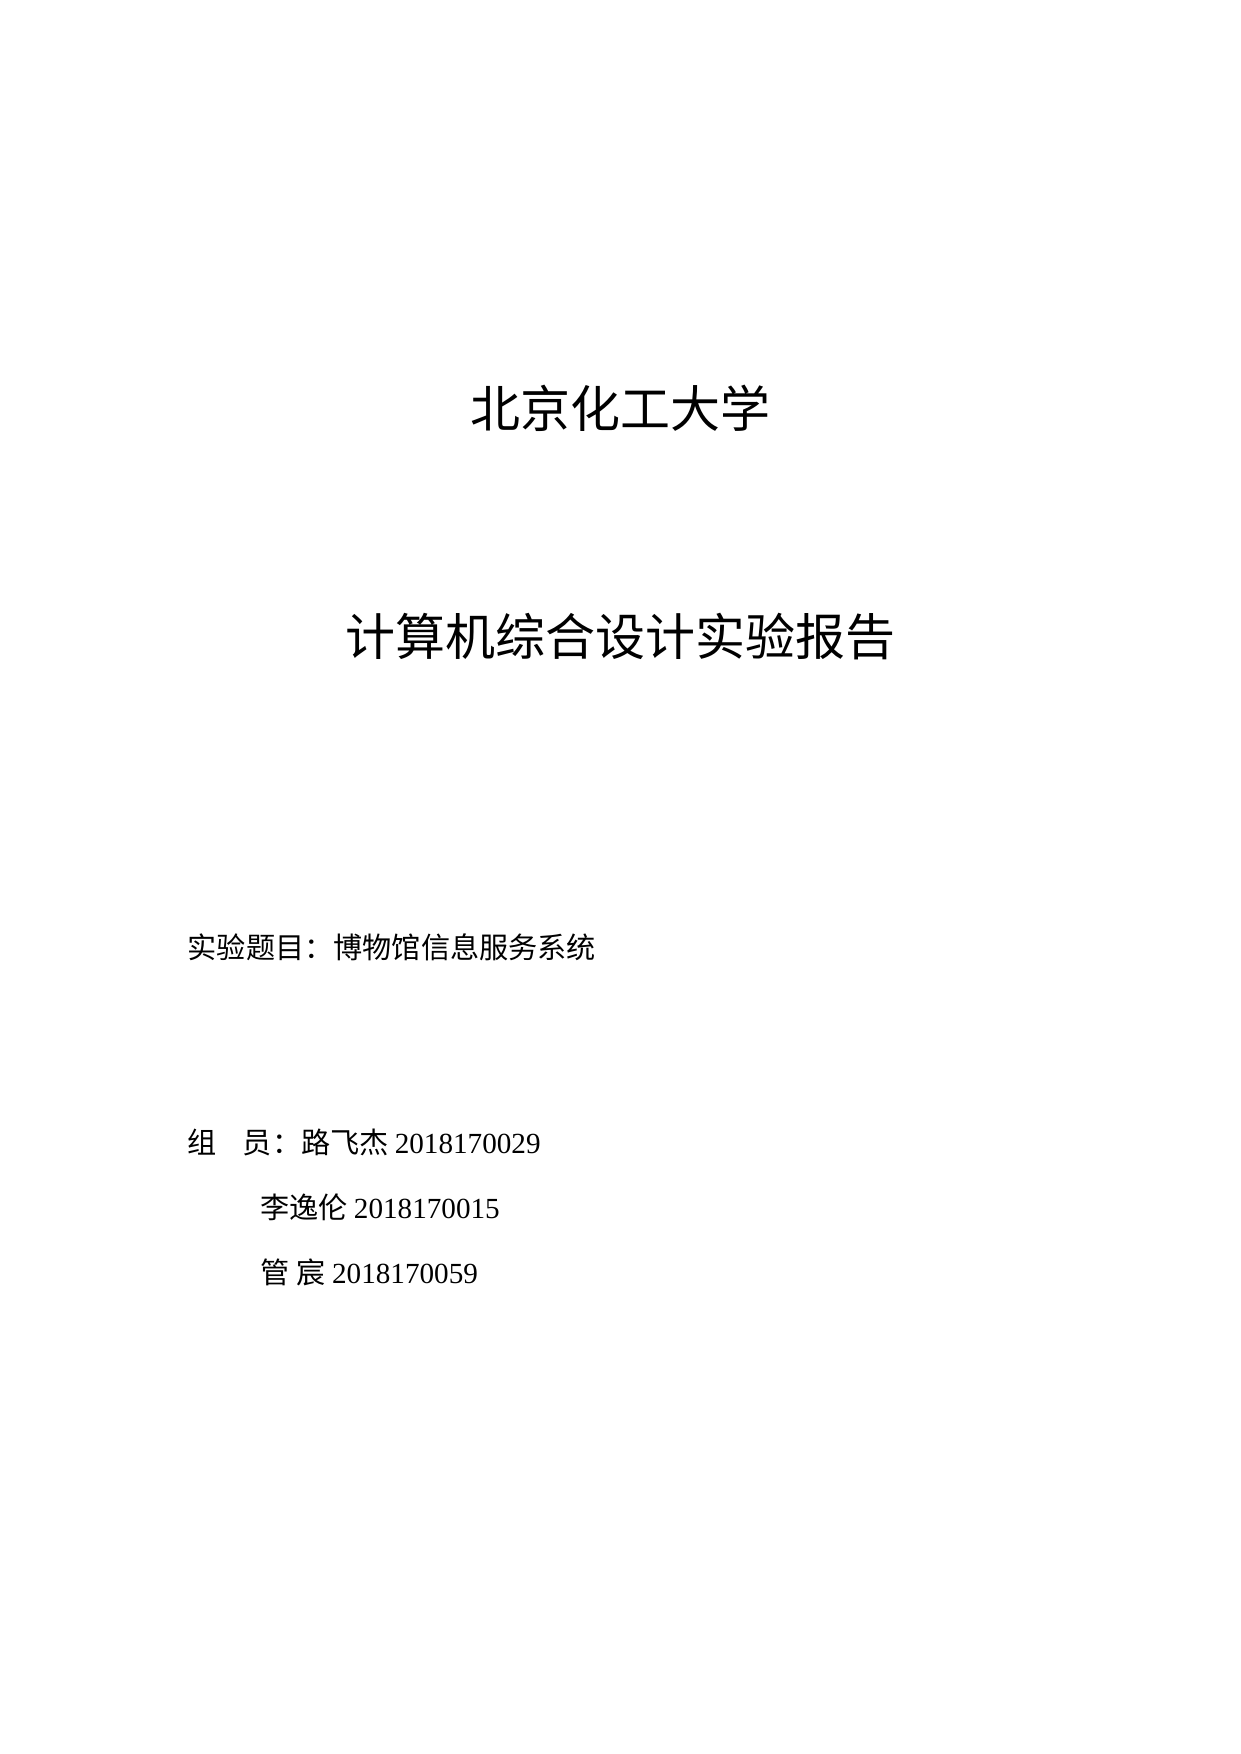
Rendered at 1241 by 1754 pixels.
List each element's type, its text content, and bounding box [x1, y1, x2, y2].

text 组 员：路飞杰2018170029 [187, 1108, 1053, 1173]
text 北京化工大学 [187, 357, 1053, 454]
text 实验题目：博物馆信息服务系统 [187, 913, 1053, 978]
text 计算机综合设计实验报告 [187, 584, 1053, 682]
text 管 宸 2018170059 [187, 1238, 1053, 1303]
text 李逸伦2018170015 [187, 1173, 1053, 1238]
